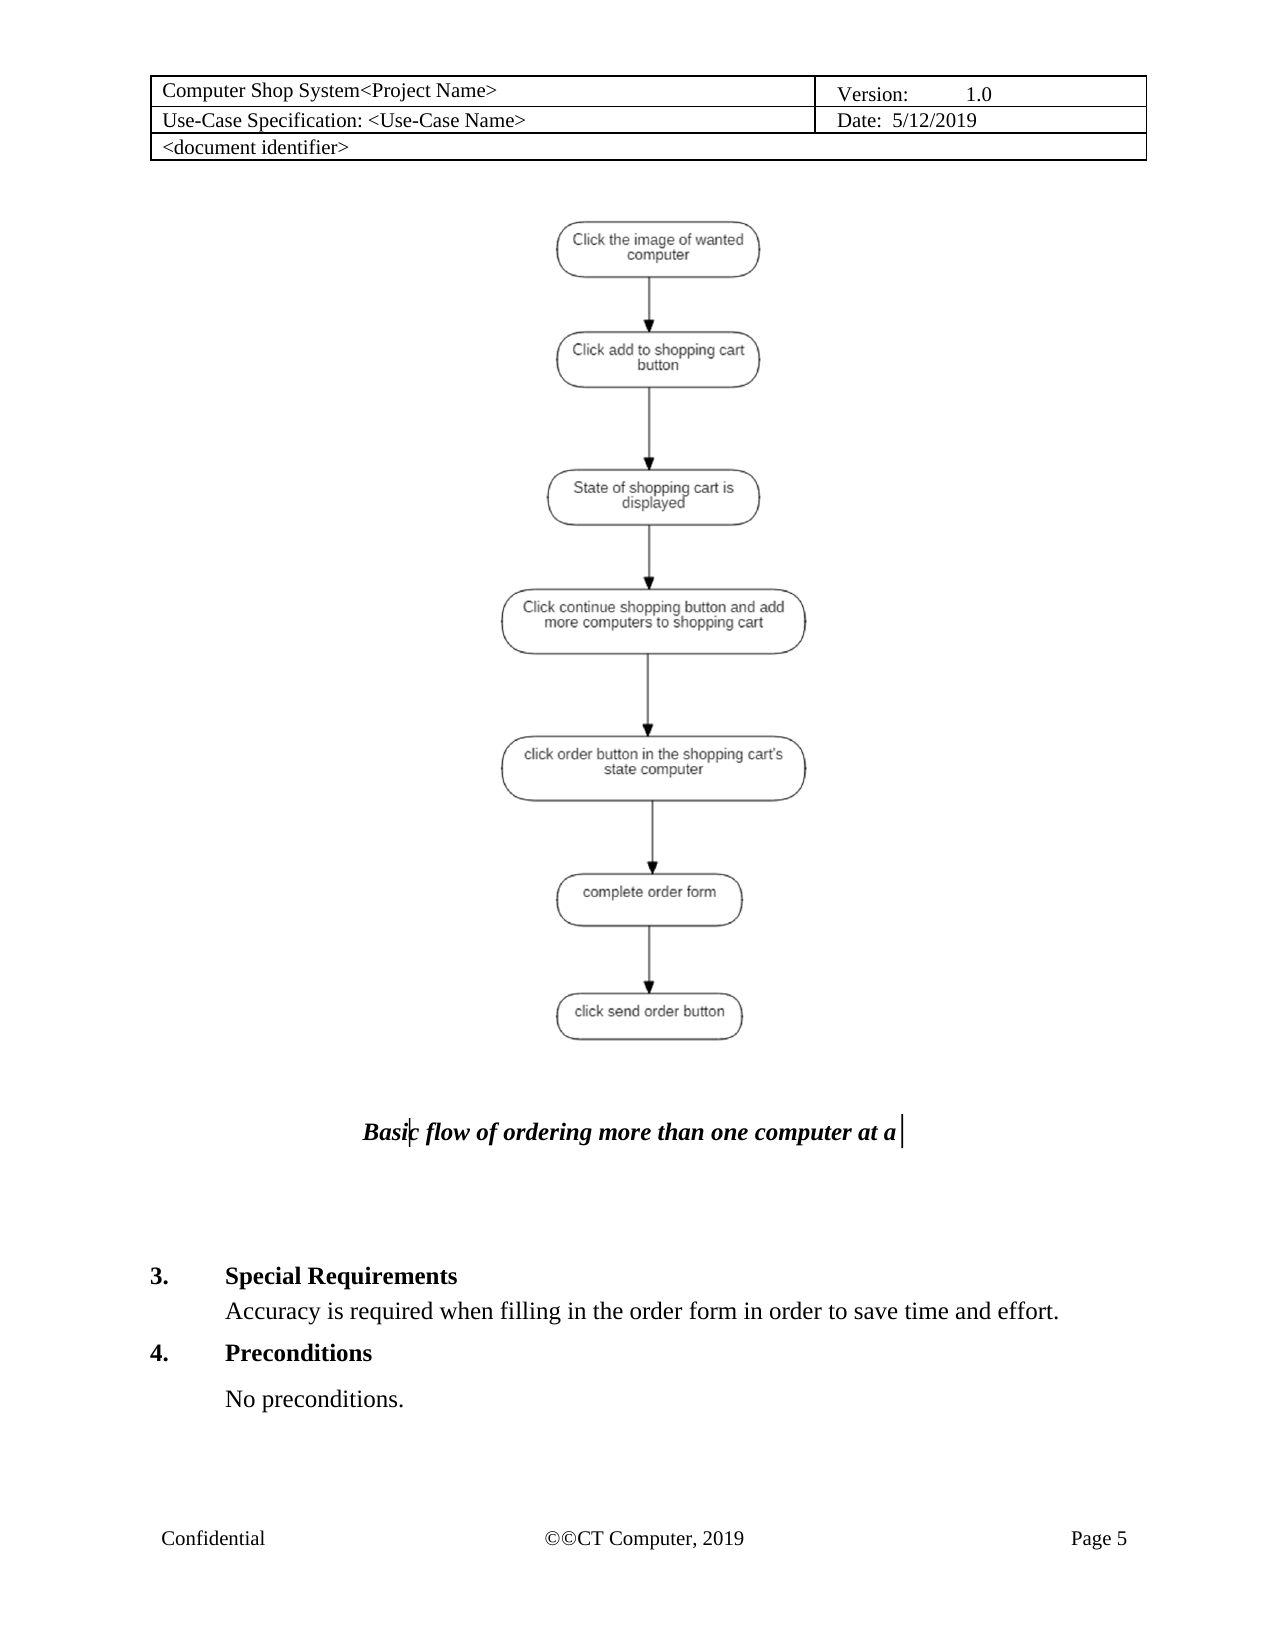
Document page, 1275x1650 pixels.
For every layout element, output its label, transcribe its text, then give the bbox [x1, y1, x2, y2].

text Accuracy is required when filling in the order form in order to save time and effort. [225, 1296, 1125, 1325]
subtitle Preconditions [150, 1338, 1125, 1366]
picture [490, 210, 851, 1085]
subtitle Special Requirements [150, 1261, 1125, 1290]
text No preconditions. [225, 1384, 1125, 1413]
